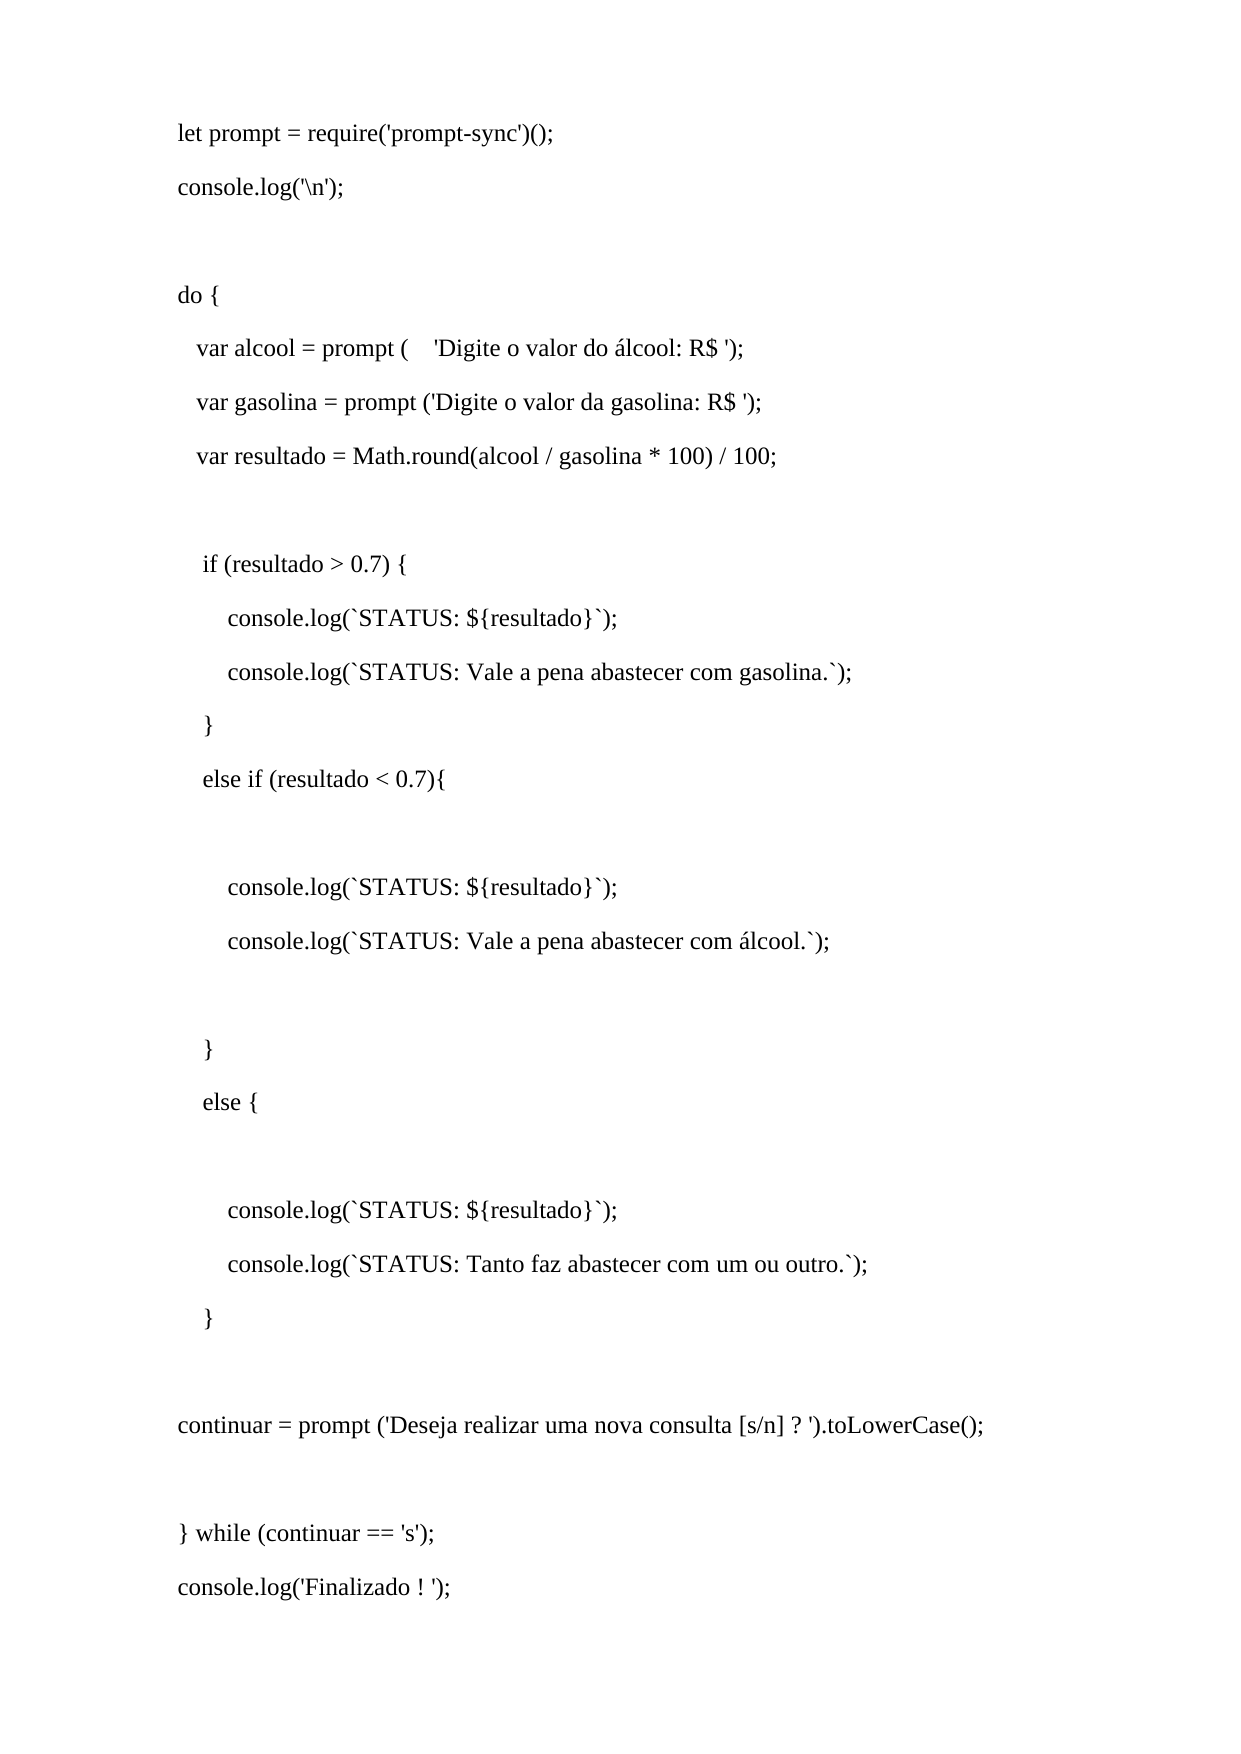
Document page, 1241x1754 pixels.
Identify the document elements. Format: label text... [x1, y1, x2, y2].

text var gasolina = prompt ('Digite o valor da gasolina: R$ '); [177, 387, 1063, 416]
text } while (continuar == 's'); [177, 1518, 1063, 1547]
text let prompt = require('prompt-sync')(); [177, 118, 1063, 147]
text continuar = prompt ('Deseja realizar uma nova consulta [s/n] ? ').toLowerCase(); [177, 1411, 1063, 1439]
text console.log(`STATUS: Tanto faz abastecer com um ou outro.`); [177, 1249, 1063, 1278]
text console.log(`STATUS: ${resultado}`); [177, 872, 1063, 901]
text do { [177, 280, 1063, 308]
text console.log(`STATUS: Vale a pena abastecer com gasolina.`); [177, 657, 1063, 685]
text else if (resultado < 0.7){ [177, 764, 1063, 793]
text console.log(`STATUS: ${resultado}`); [177, 603, 1063, 632]
text console.log('\n'); [177, 172, 1063, 201]
text else { [177, 1087, 1063, 1116]
text } [177, 711, 1063, 739]
text } [177, 1303, 1063, 1332]
text var resultado = Math.round(alcool / gasolina * 100) / 100; [177, 441, 1063, 470]
text var alcool = prompt ( 'Digite o valor do álcool: R$ '); [177, 333, 1063, 362]
text } [177, 1034, 1063, 1062]
text if (resultado > 0.7) { [177, 549, 1063, 578]
text console.log(`STATUS: ${resultado}`); [177, 1195, 1063, 1224]
text console.log('Finalizado ! '); [177, 1572, 1063, 1601]
text console.log(`STATUS: Vale a pena abastecer com álcool.`); [177, 926, 1063, 955]
